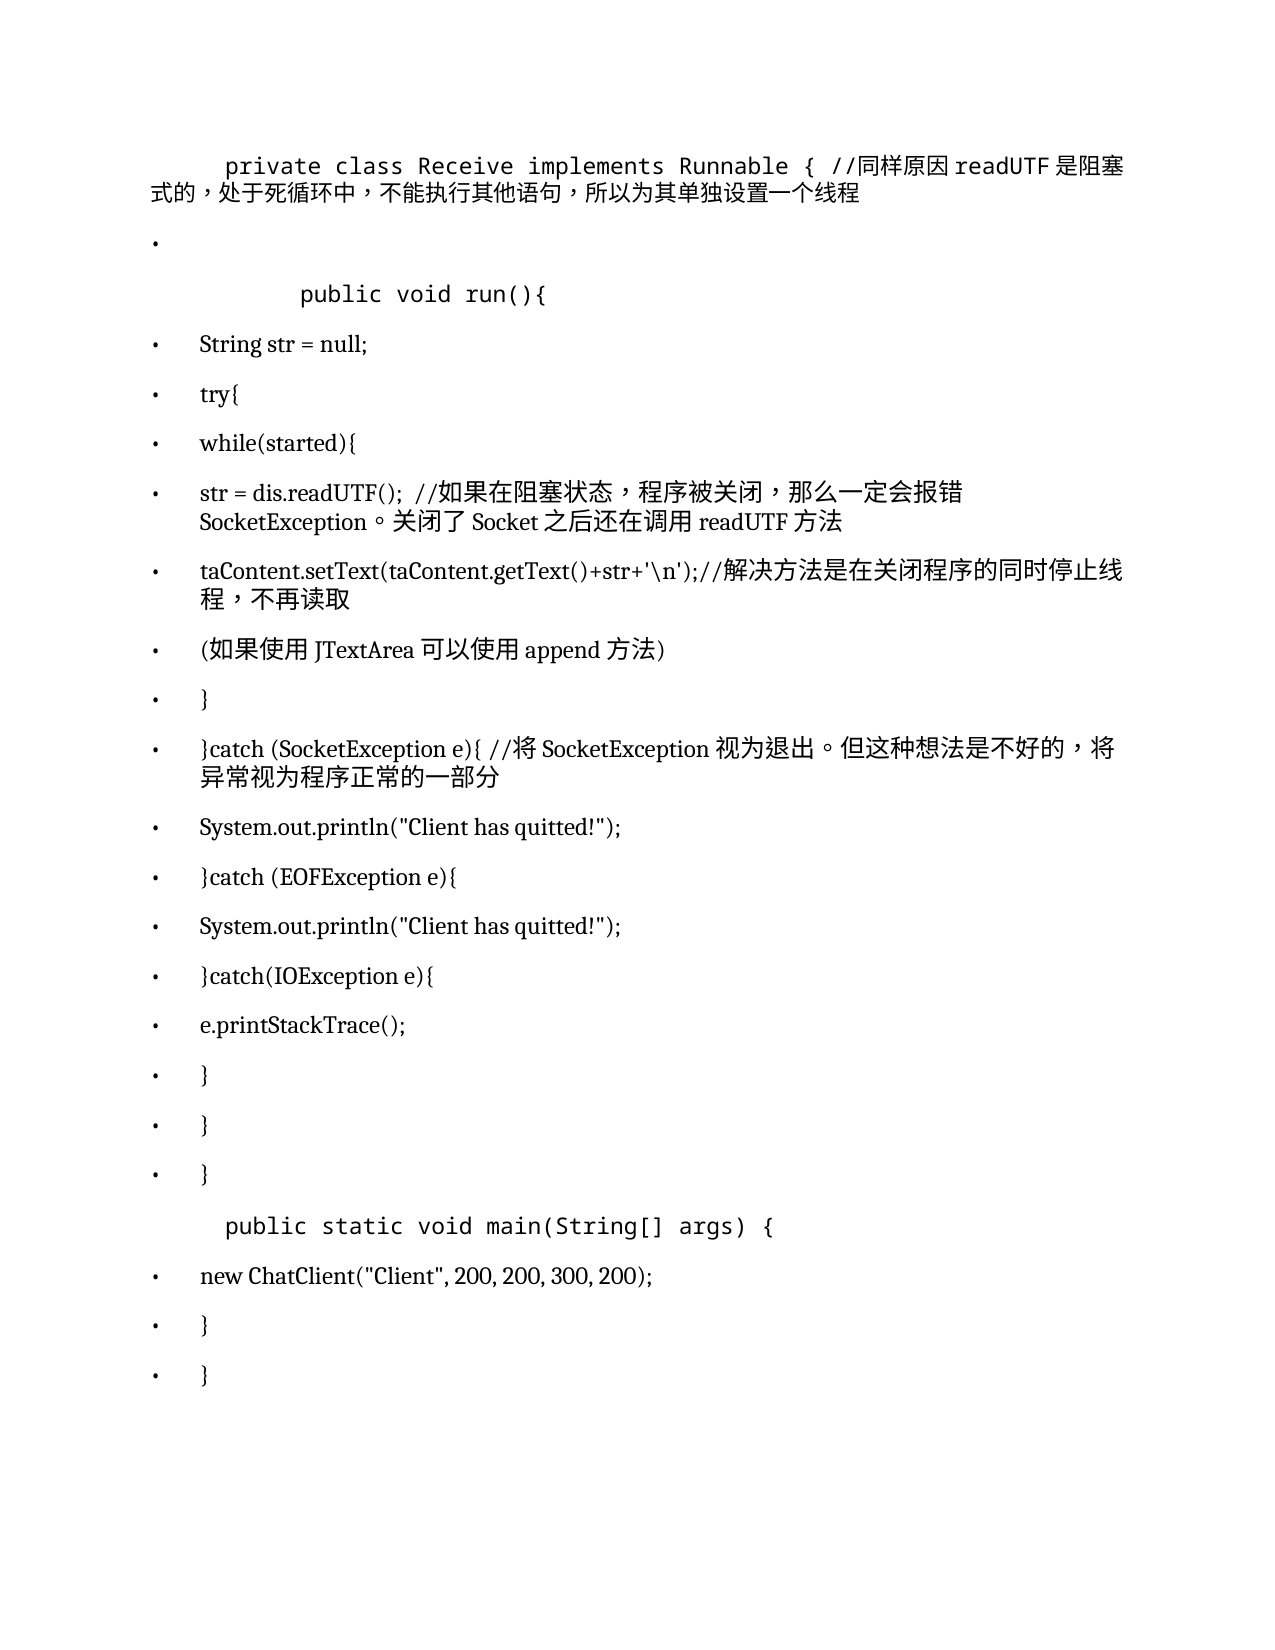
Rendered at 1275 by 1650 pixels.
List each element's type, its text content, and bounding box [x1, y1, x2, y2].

list System.out.println("Client has quitted!"); [150, 912, 1125, 941]
list } [150, 1061, 1125, 1090]
list } [150, 685, 1125, 714]
list } [150, 1361, 1125, 1390]
list str = dis.readUTF(); //如果在阻塞状态，程序被关闭，那么一定会报错SocketException。关闭了Socket之后还在调用readUTF方法 [150, 479, 1125, 536]
text private class Receive implements Runnable { //同样原因 readUTF是阻塞式的，处于死循环中，不能执行其他语句，所以为其单独设置一个线程 [150, 150, 1125, 208]
list try{ [150, 380, 1125, 408]
list new ChatClient("Client", 200, 200, 300, 200); [150, 1262, 1125, 1291]
list System.out.println("Client has quitted!"); [150, 813, 1125, 842]
list }catch (SocketException e){ //将SocketException视为退出。但这种想法是不好的，将异常视为程序正常的一部分 [150, 735, 1125, 792]
list } [150, 1311, 1125, 1340]
list while(started){ [150, 429, 1125, 458]
list String str = null; [150, 330, 1125, 359]
list }catch (EOFException e){ [150, 863, 1125, 891]
text public void run(){ [150, 278, 1125, 309]
list taContent.setText(taContent.getText()+str+'\n');//解决方法是在关闭程序的同时停止线程，不再读取 [150, 557, 1125, 615]
text public static void main(String[] args) { [150, 1210, 1125, 1241]
list e.printStackTrace(); [150, 1011, 1125, 1040]
list } [150, 1111, 1125, 1139]
list }catch(IOException e){ [150, 962, 1125, 991]
list } [150, 1160, 1125, 1189]
list (如果使用JTextArea可以使用append方法) [150, 636, 1125, 664]
